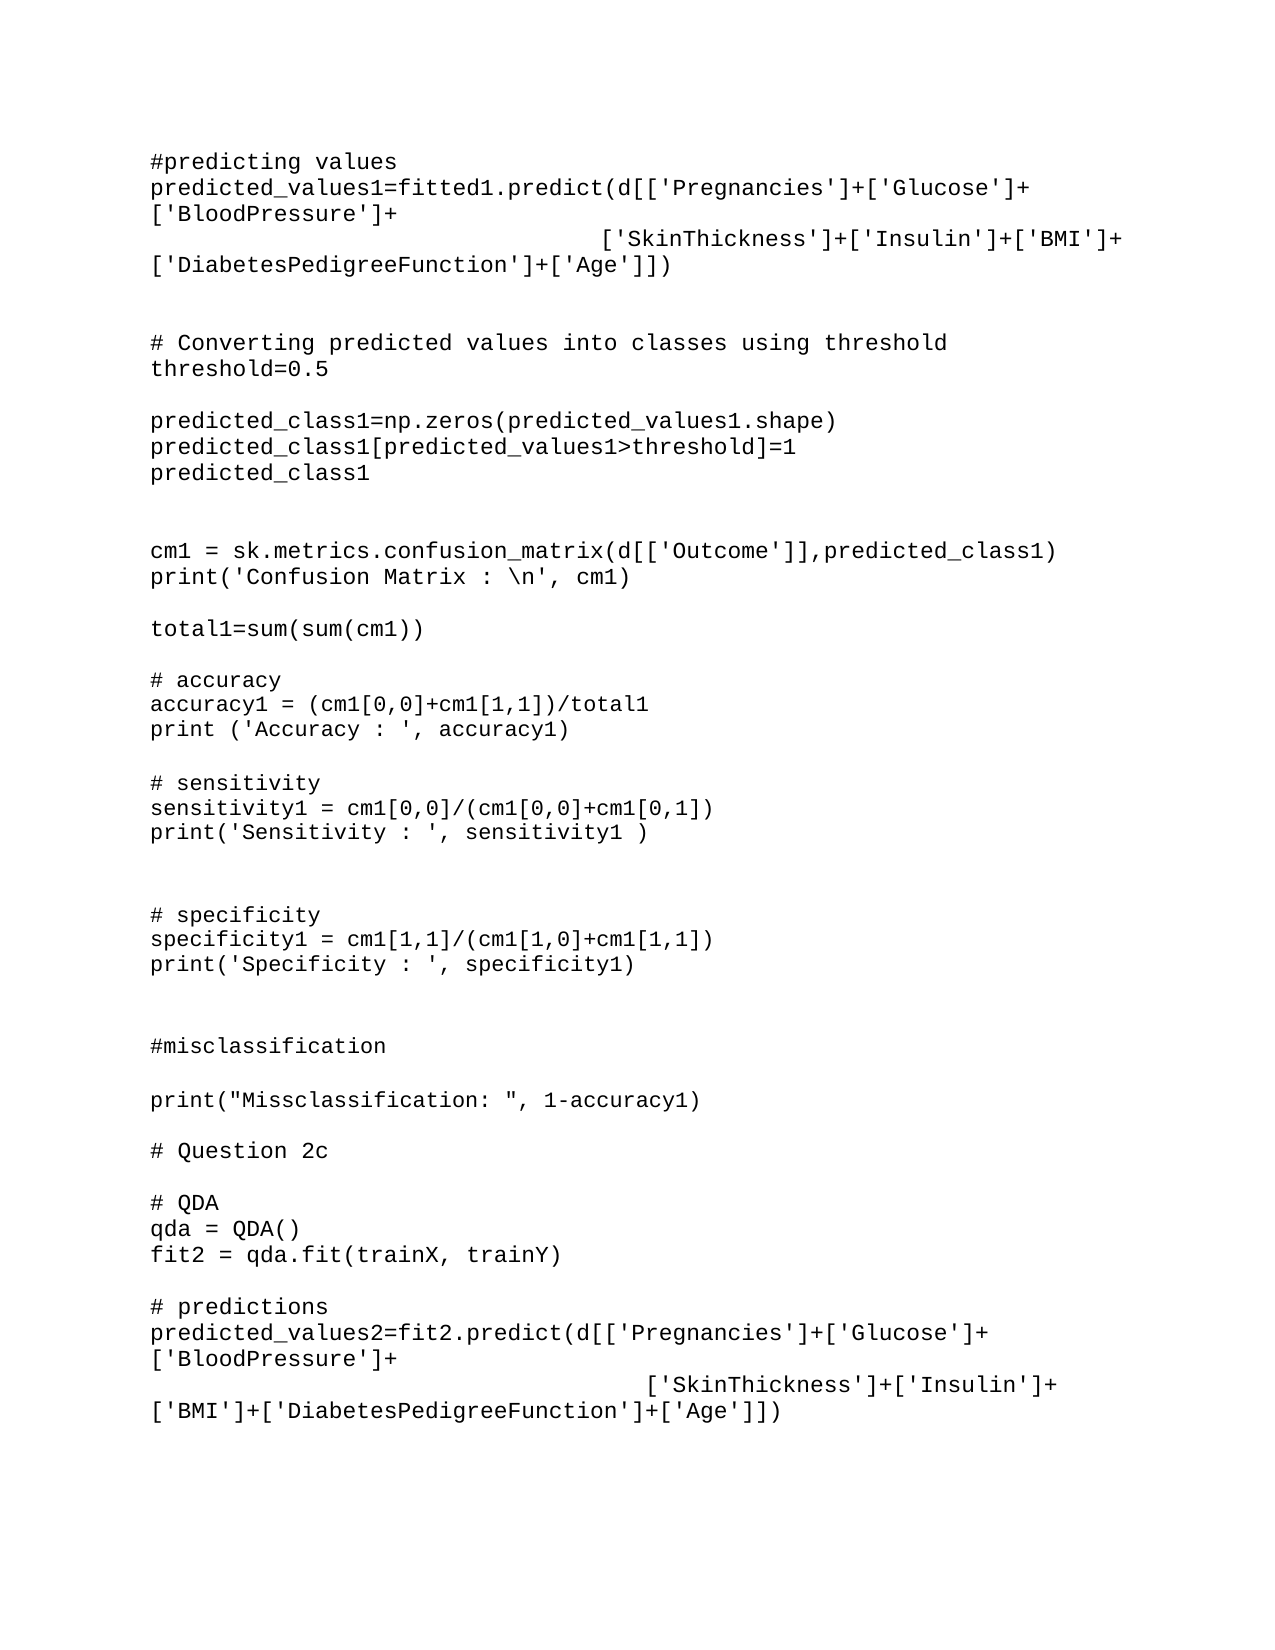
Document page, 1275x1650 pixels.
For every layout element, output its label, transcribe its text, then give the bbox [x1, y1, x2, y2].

text # accuracy [150, 669, 1125, 693]
text #predicting values [150, 150, 1125, 176]
text # Converting predicted values into classes using threshold [150, 332, 1125, 357]
text print('Specificity : ', specificity1) [150, 953, 1125, 978]
text predicted_class1[predicted_values1>threshold]=1 [150, 435, 1125, 461]
text sensitivity1 = cm1[0,0]/(cm1[0,0]+cm1[0,1]) [150, 797, 1125, 821]
text specificity1 = cm1[1,1]/(cm1[1,0]+cm1[1,1]) [150, 928, 1125, 953]
text fit2 = qda.fit(trainX, trainY) [150, 1244, 1125, 1269]
text predicted_values2=fit2.predict(d[['Pregnancies']+['Glucose']+['BloodPressure']+ [150, 1321, 1125, 1373]
text # sensitivity [150, 772, 1125, 797]
text #misclassification [150, 1036, 1125, 1060]
text predicted_values1=fitted1.predict(d[['Pregnancies']+['Glucose']+['BloodPressure']+ [150, 176, 1125, 228]
text # QDA [150, 1192, 1125, 1218]
text # specificity [150, 904, 1125, 928]
text ['SkinThickness']+['Insulin']+['BMI']+['DiabetesPedigreeFunction']+['Age']]) [150, 1373, 1125, 1425]
text threshold=0.5 [150, 357, 1125, 383]
text print('Confusion Matrix : \n', cm1) [150, 565, 1125, 591]
text predicted_class1 [150, 461, 1125, 487]
text # predictions [150, 1296, 1125, 1321]
text print ('Accuracy : ', accuracy1) [150, 718, 1125, 743]
text total1=sum(sum(cm1)) [150, 617, 1125, 643]
text # Question 2c [150, 1140, 1125, 1166]
text qda = QDA() [150, 1218, 1125, 1244]
text print("Missclassification: ", 1-accuracy1) [150, 1089, 1125, 1114]
text print('Sensitivity : ', sensitivity1 ) [150, 821, 1125, 846]
text ['SkinThickness']+['Insulin']+['BMI']+['DiabetesPedigreeFunction']+['Age']]) [150, 228, 1125, 280]
text accuracy1 = (cm1[0,0]+cm1[1,1])/total1 [150, 693, 1125, 718]
text cm1 = sk.metrics.confusion_matrix(d[['Outcome']],predicted_class1) [150, 539, 1125, 565]
text predicted_class1=np.zeros(predicted_values1.shape) [150, 409, 1125, 435]
